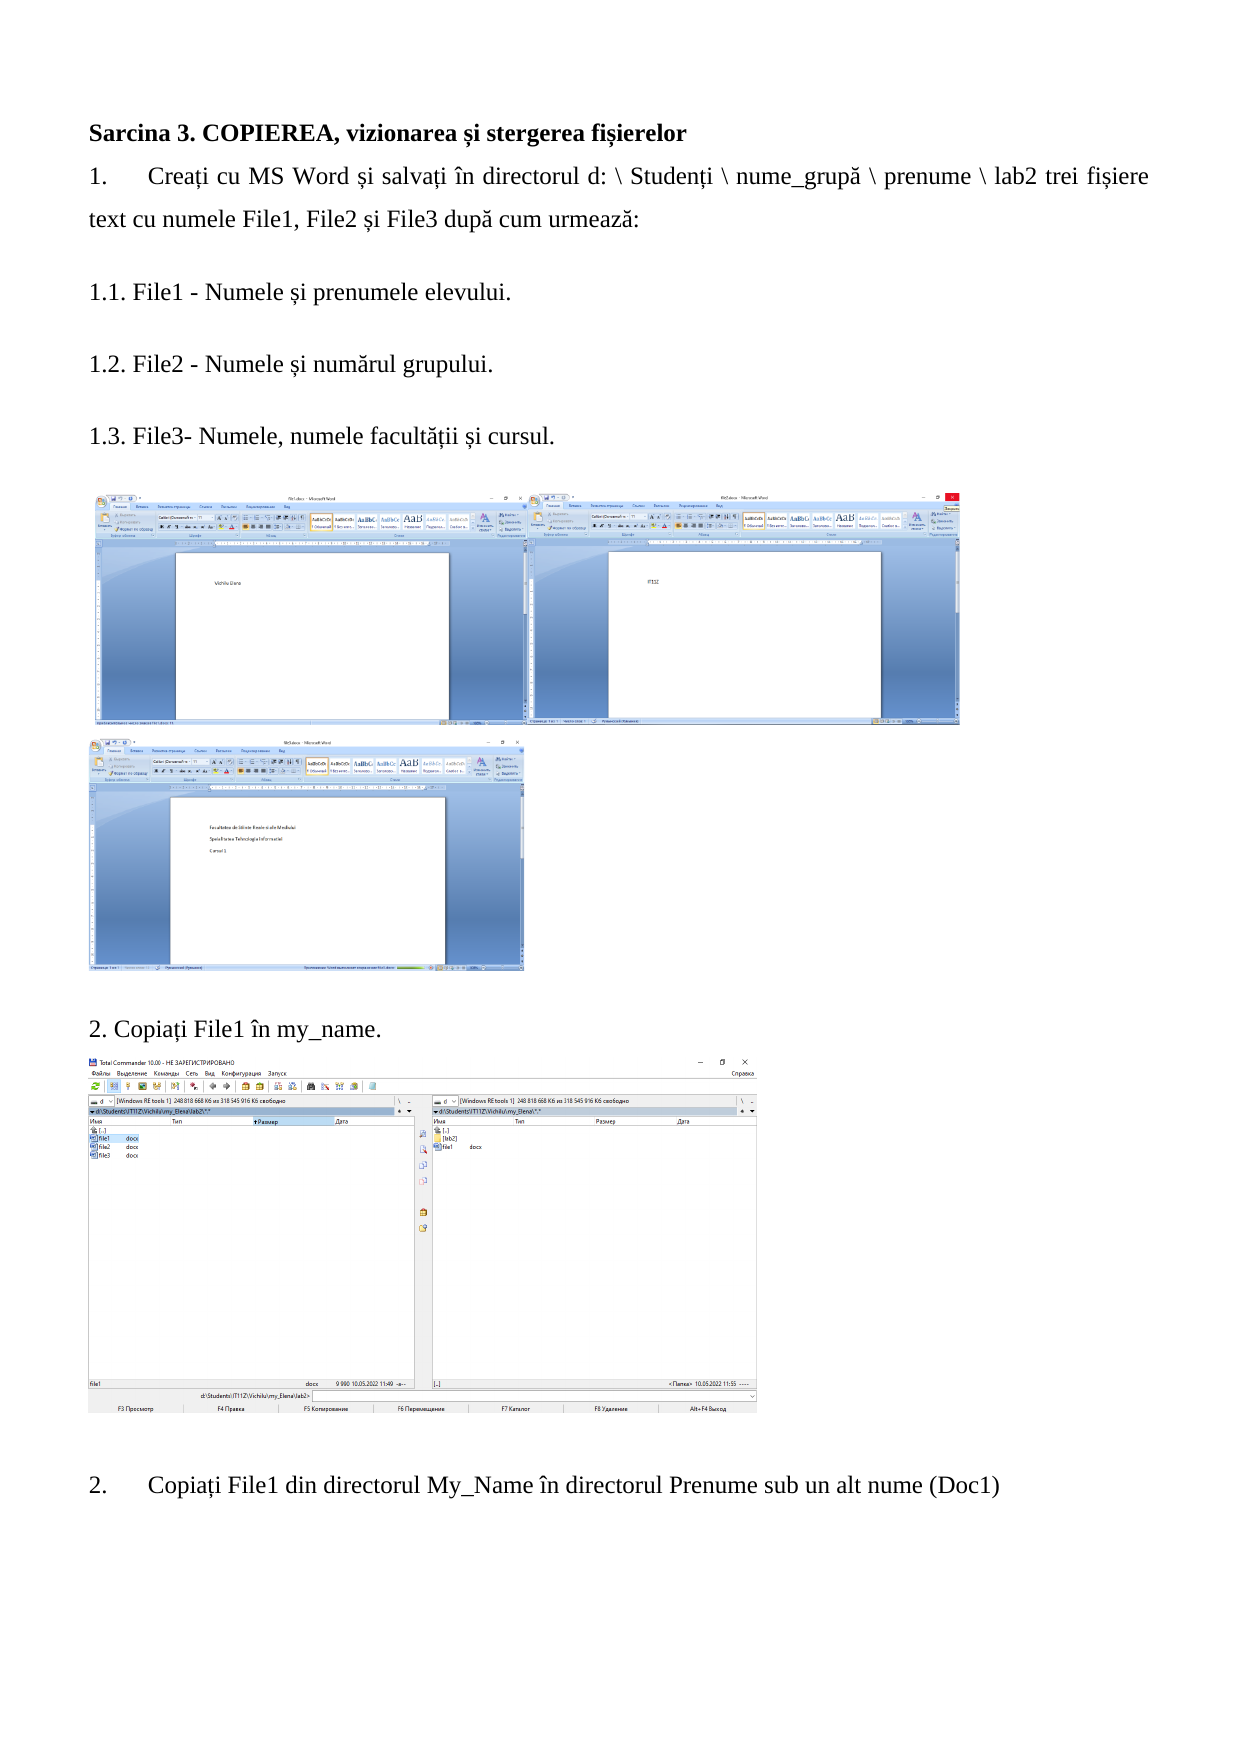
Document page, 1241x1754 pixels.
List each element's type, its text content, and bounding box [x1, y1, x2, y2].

list Creați cu MS Word și salvați în directorul d: \ Studenți \ nume_grupă \ prenume \ lab2 trei fișiere text cu numele File1, File2 și File3 după cum urmează: [89, 161, 1152, 233]
text 1.3. File3- Numele, numele facultății și cursul. [89, 421, 1152, 450]
list Copiați File1 din directorul My_Name în directorul Prenume sub un alt nume (Doc1) [89, 1470, 1152, 1498]
text 1.2. File2 - Numele și numărul grupului. [89, 349, 1152, 378]
picture [95, 493, 960, 725]
picture [88, 1057, 757, 1413]
list 2. Copiați File1 în my_name. [89, 1014, 1152, 1043]
list Sarcina 3. COPIEREA, vizionarea și stergerea fișierelor [89, 118, 1152, 147]
picture [88, 738, 525, 971]
text 1.1. File1 - Numele și prenumele elevului. [89, 277, 1152, 305]
